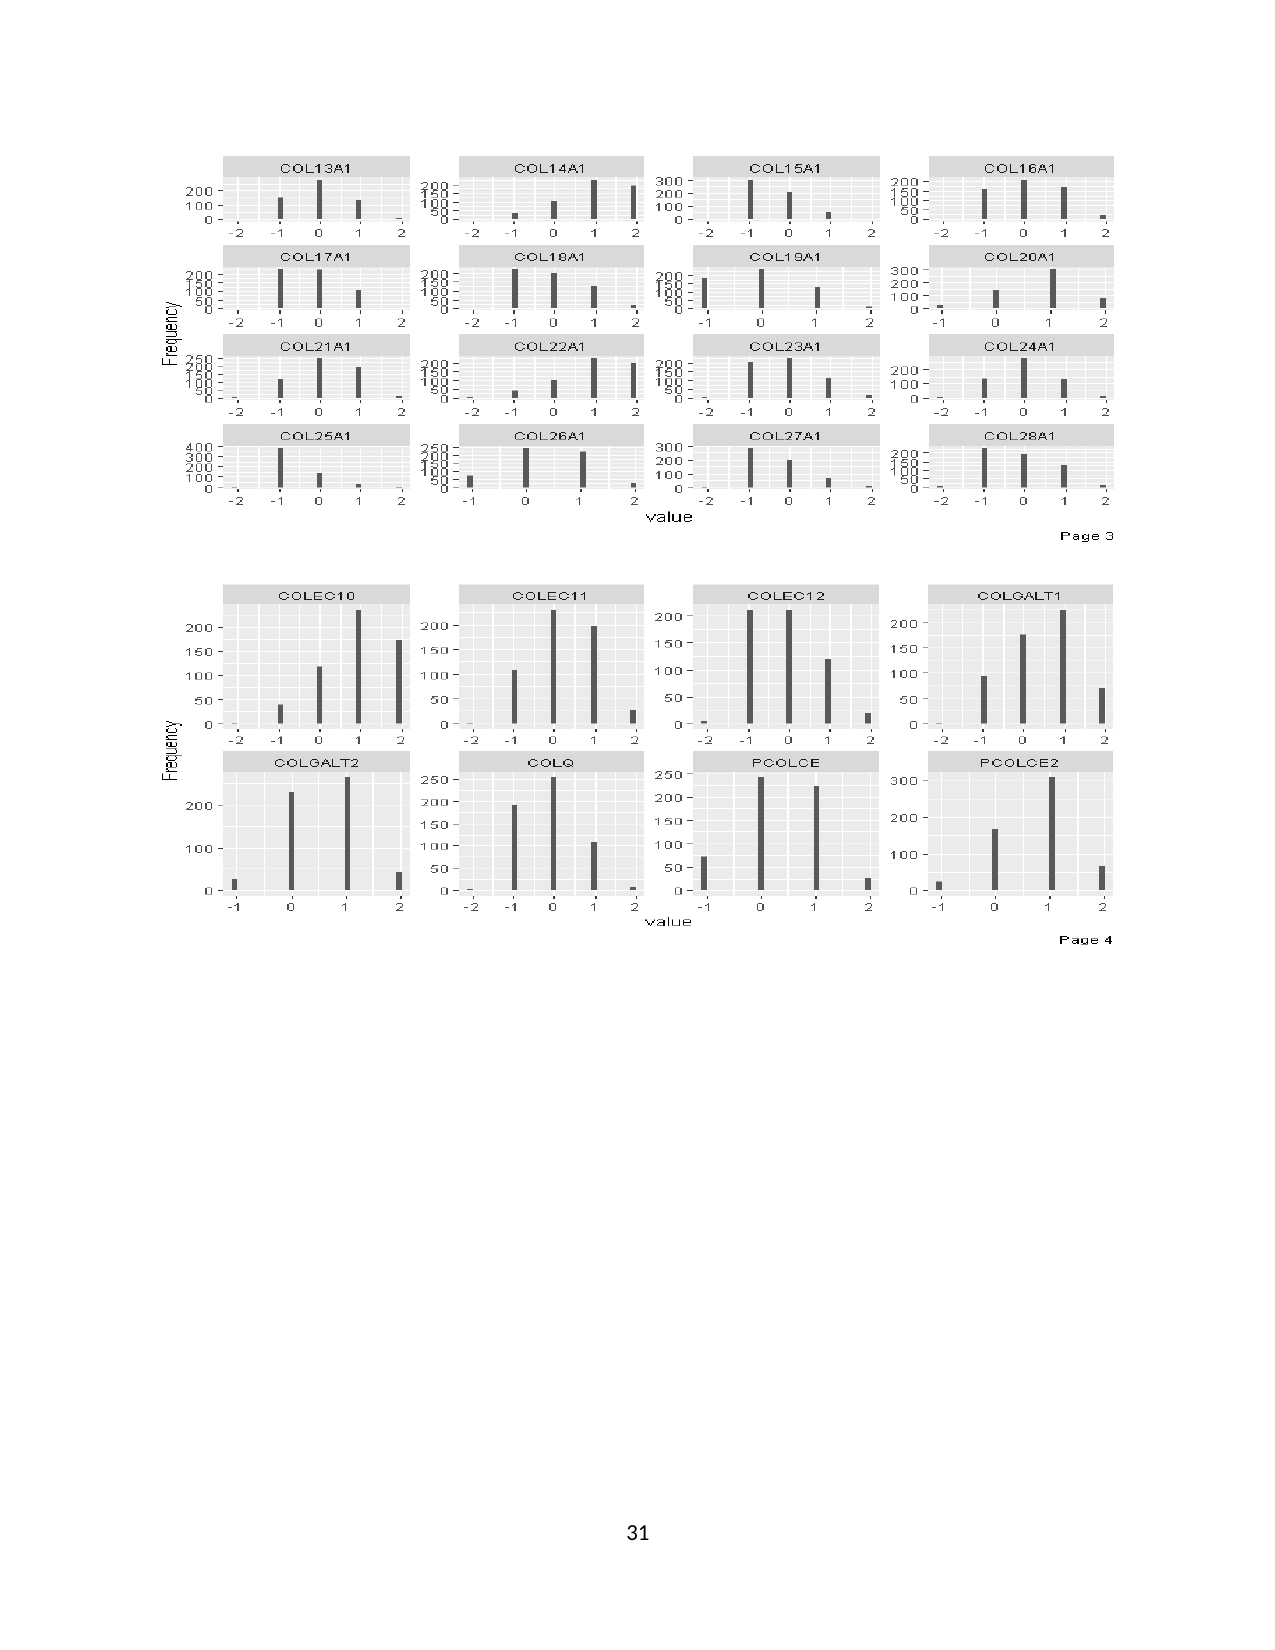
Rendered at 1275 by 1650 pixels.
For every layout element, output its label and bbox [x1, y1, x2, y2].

picture [150, 150, 1125, 548]
picture [150, 578, 1125, 951]
